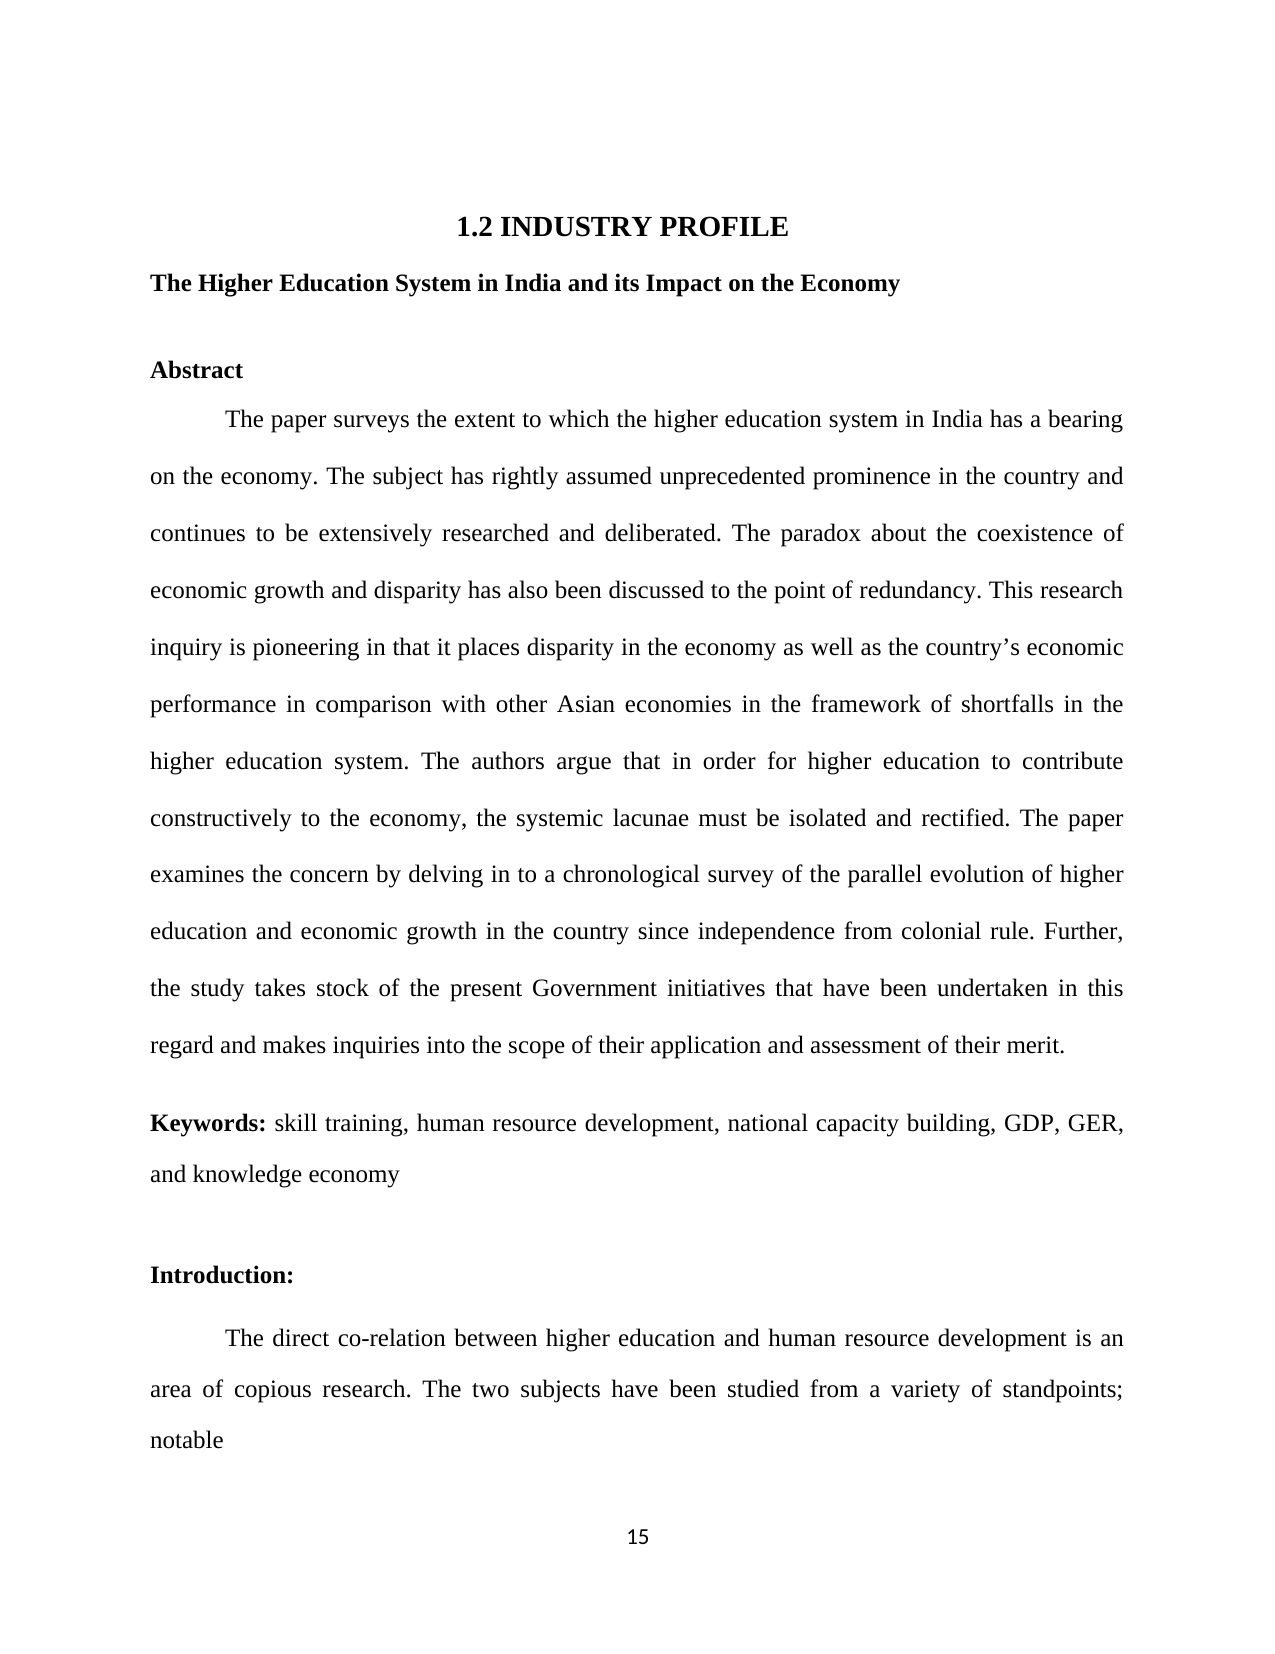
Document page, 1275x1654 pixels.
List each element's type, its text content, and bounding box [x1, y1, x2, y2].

text The paper surveys the extent to which the higher education system in India has a bearing on the economy. The subject has rightly assumed unprecedented prominence in the country and continues to be extensively researched and deliberated. The paradox about the coexistence of economic growth and disparity has also been discussed to the point of redundancy. This research inquiry is pioneering in that it places disparity in the economy as well as the country’s economic performance in comparison with other Asian economies in the framework of shortfalls in the higher education system. The authors argue that in order for higher education to contribute constructively to the economy, the systemic lacunae must be isolated and rectified. The paper examines the concern by delving in to a chronological survey of the parallel evolution of higher education and economic growth in the country since independence from colonial rule. Further, the study takes stock of the present Government initiatives that have been undertaken in this regard and makes inquiries into the scope of their application and assessment of their merit. [150, 404, 1125, 1059]
text 1.2 INDUSTRY PROFILE [150, 209, 1125, 242]
text Keywords: skill training, human resource development, national capacity building, GDP, GER, and knowledge economy [150, 1108, 1125, 1188]
text The Higher Education System in India and its Impact on the Economy [150, 268, 1125, 297]
text The direct co-relation between higher education and human resource development is an area of copious research. The two subjects have been studied from a variety of standpoints; notable [150, 1323, 1125, 1454]
text Introduction: [150, 1260, 1125, 1288]
text Abstract [150, 355, 1125, 384]
